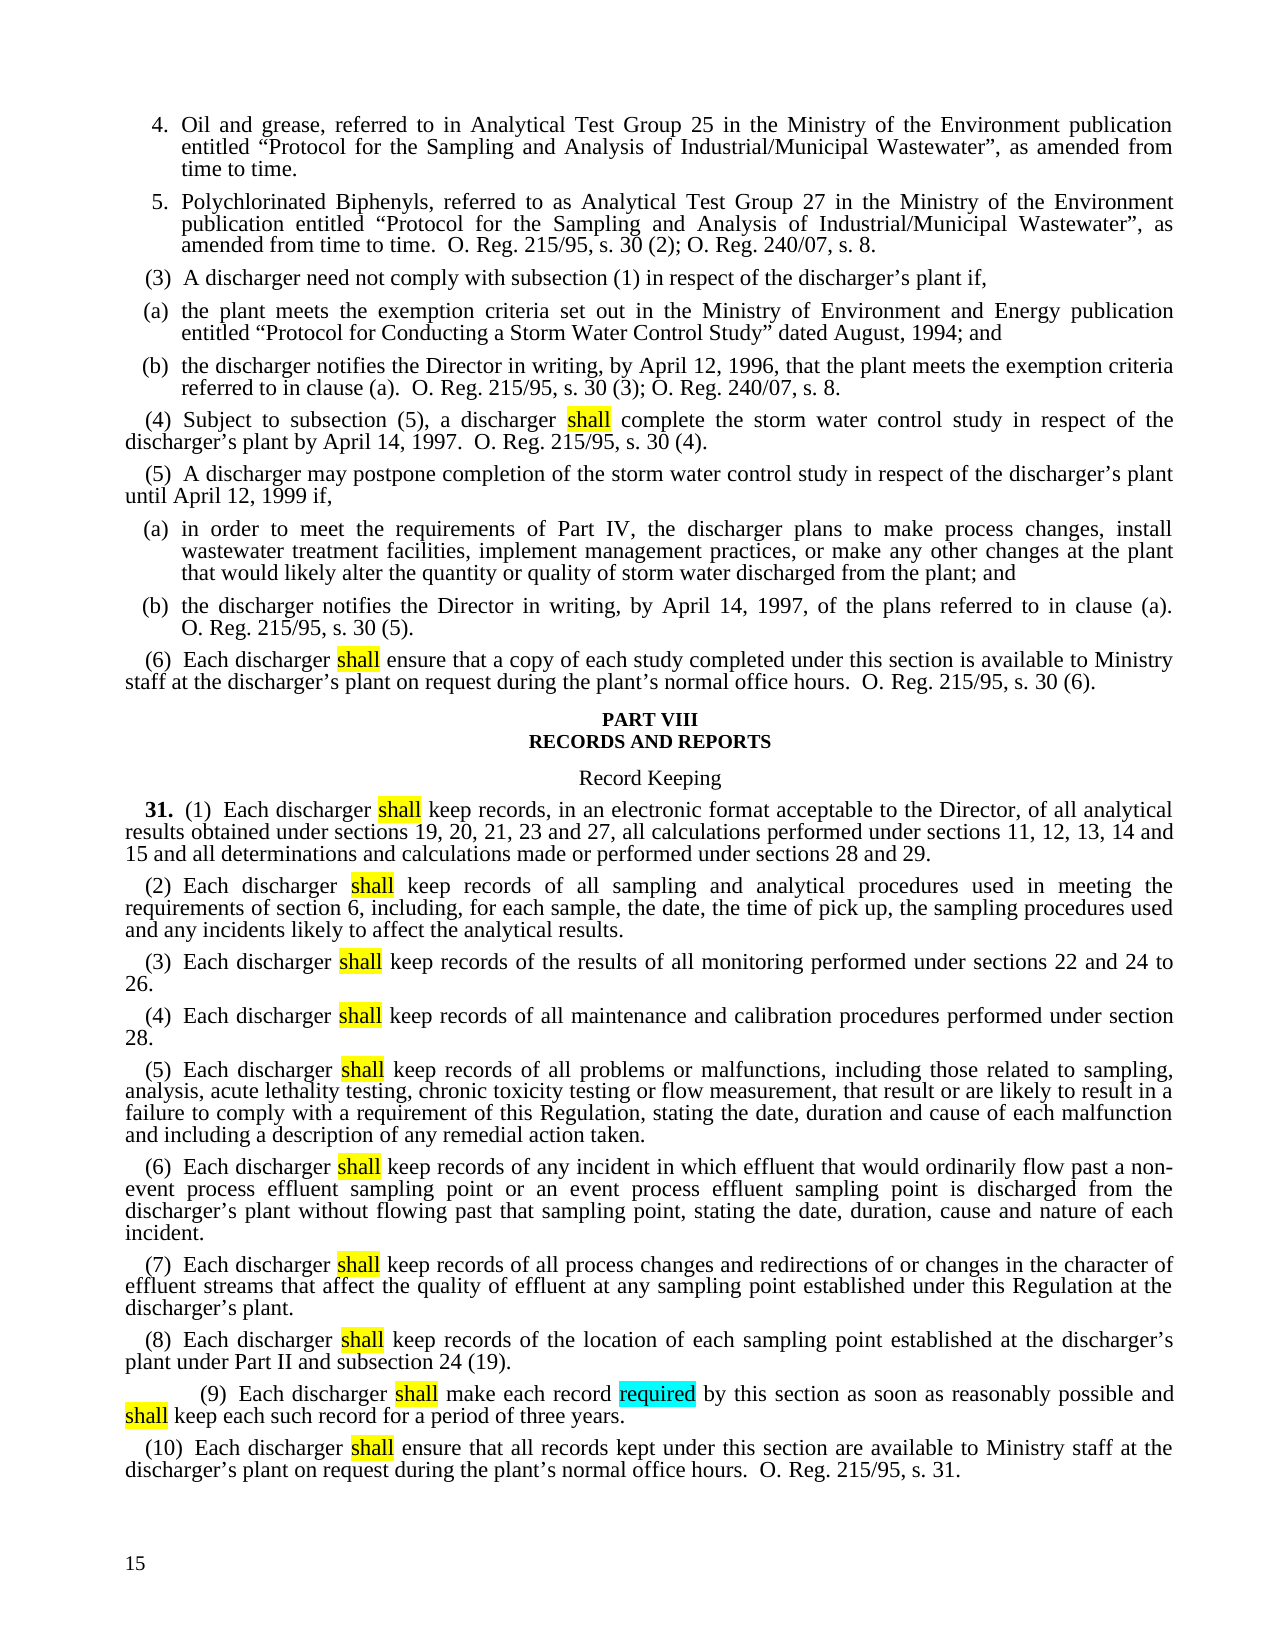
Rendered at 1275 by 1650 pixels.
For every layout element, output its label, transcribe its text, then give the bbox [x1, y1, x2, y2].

text (3) A discharger need not comply with subsection (1) in respect of the discharger’s plant if, [125, 268, 1175, 289]
text PART VIII RECORDS AND REPORTS [125, 709, 1175, 753]
text (7) Each discharger shall keep records of all process changes and redirections of or changes in the character of effluent streams that affect the quality of effluent at any sampling point established under this Regulation at the discharger’s plant. [125, 1255, 1175, 1320]
subtitle Record Keeping [125, 768, 1175, 790]
text (5) A discharger may postpone completion of the storm water control study in respect of the discharger’s plant until April 12, 1999 if, [125, 464, 1175, 507]
text 4. Oil and grease, referred to in Analytical Test Group 25 in the Ministry of the Environment publication entitled “Protocol for the Sampling and Analysis of Industrial/Municipal Wastewater”, as amended from time to time. [125, 115, 1175, 180]
text (3) Each discharger shall keep records of the results of all monitoring performed under sections 22 and 24 to 26. [125, 952, 1175, 995]
text (8) Each discharger shall keep records of the location of each sampling point established at the discharger’s plant under Part II and subsection 24 (19). [125, 1331, 1175, 1374]
text (b) the discharger notifies the Director in writing, by April 14, 1997, of the plans referred to in clause (a). O. Reg. 215/95, s. 30 (5). [125, 596, 1175, 639]
text (6) Each discharger shall ensure that a copy of each study completed under this section is available to Ministry staff at the discharger’s plant on request during the plant’s normal office hours. O. Reg. 215/95, s. 30 (6). [125, 650, 1175, 693]
text (a) in order to meet the requirements of Part IV, the discharger plans to make process changes, install wastewater treatment facilities, implement management practices, or make any other changes at the plant that would likely alter the quantity or quality of storm water discharged from the plant; and [125, 519, 1175, 584]
text (10) Each discharger shall ensure that all records kept under this section are available to Ministry staff at the discharger’s plant on request during the plant’s normal office hours. O. Reg. 215/95, s. 31. [125, 1438, 1175, 1482]
text (2) Each discharger shall keep records of all sampling and analytical procedures used in meeting the requirements of section 6, including, for each sample, the date, the time of pick up, the sampling procedures used and any incidents likely to affect the analytical results. [125, 876, 1175, 941]
text 5. Polychlorinated Biphenyls, referred to as Analytical Test Group 27 in the Ministry of the Environment publication entitled “Protocol for the Sampling and Analysis of Industrial/Municipal Wastewater”, as amended from time to time. O. Reg. 215/95, s. 30 (2); O. Reg. 240/07, s. 8. [125, 192, 1175, 257]
text (5) Each discharger shall keep records of all problems or malfunctions, including those related to sampling, analysis, acute lethality testing, chronic toxicity testing or flow measurement, that result or are likely to result in a failure to comply with a requirement of this Regulation, stating the date, duration and cause of each malfunction and including a description of any remedial action taken. [125, 1060, 1175, 1147]
text (9) Each discharger shall make each record required by this section as soon as reasonably possible and shall keep each such record for a period of three years. [125, 1384, 1175, 1428]
text (4) Each discharger shall keep records of all maintenance and calibration procedures performed under section 28. [125, 1006, 1175, 1049]
text 31. (1) Each discharger shall keep records, in an electronic format acceptable to the Director, of all analytical results obtained under sections 19, 20, 21, 23 and 27, all calculations performed under sections 11, 12, 13, 14 and 15 and all determinations and calculations made or performed under sections 28 and 29. [125, 800, 1175, 866]
text (4) Subject to subsection (5), a discharger shall complete the storm water control study in respect of the discharger’s plant by April 14, 1997. O. Reg. 215/95, s. 30 (4). [125, 410, 1175, 453]
text (6) Each discharger shall keep records of any incident in which effluent that would ordinarily flow past a non-event process effluent sampling point or an event process effluent sampling point is discharged from the discharger’s plant without flowing past that sampling point, stating the date, duration, cause and nature of each incident. [125, 1157, 1175, 1244]
text (b) the discharger notifies the Director in writing, by April 12, 1996, that the plant meets the exemption criteria referred to in clause (a). O. Reg. 215/95, s. 30 (3); O. Reg. 240/07, s. 8. [125, 356, 1175, 399]
text (a) the plant meets the exemption criteria set out in the Ministry of Environment and Energy publication entitled “Protocol for Conducting a Storm Water Control Study” dated August, 1994; and [125, 301, 1175, 344]
